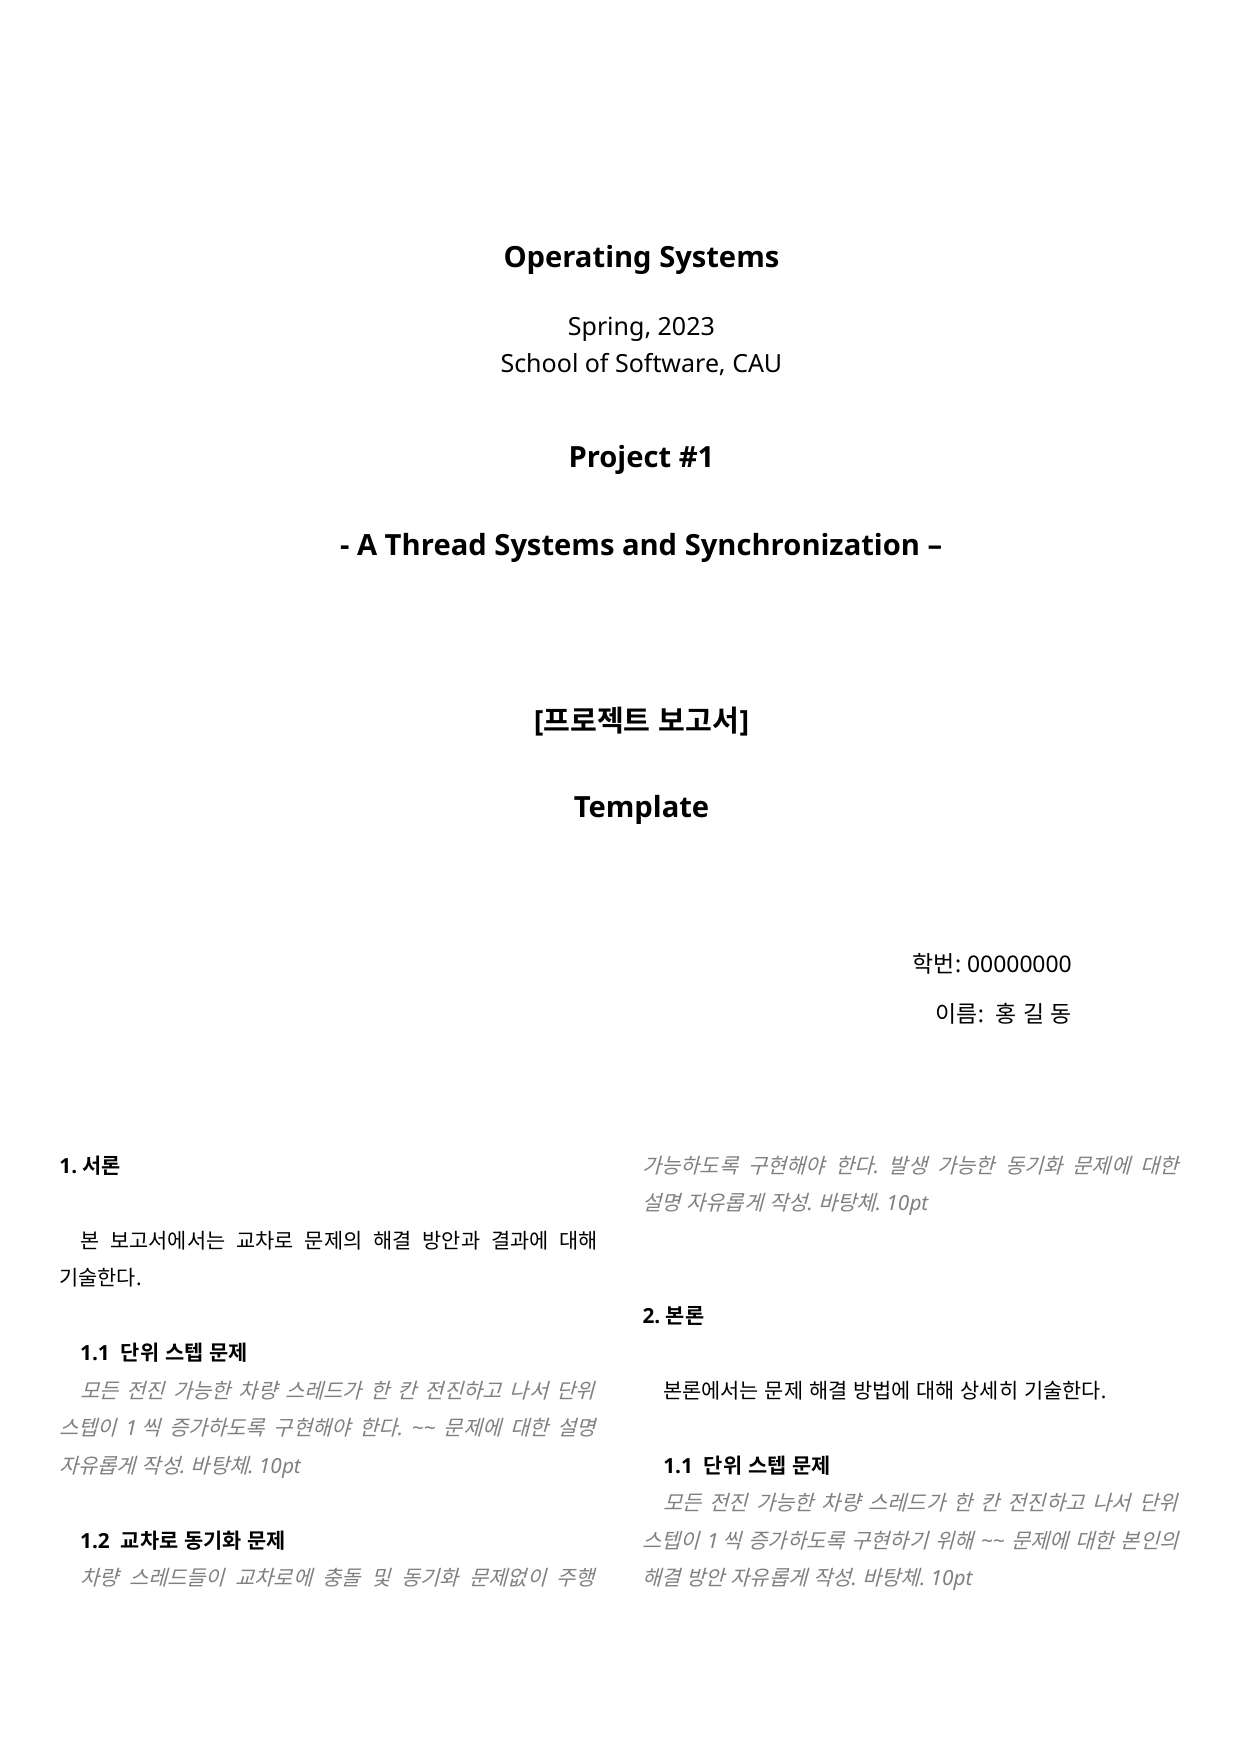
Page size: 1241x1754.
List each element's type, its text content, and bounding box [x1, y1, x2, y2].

text 1.2 교차로 동기화 문제 [59, 1520, 598, 1558]
text 본 보고서에서는 교차로 문제의 해결 방안과 결과에 대해 기술한다. [59, 1220, 598, 1295]
text 모든 전진 가능한 차량 스레드가 한 칸 전진하고 나서 단위 스텝이 1씩 증가하도록 구현해야 한다. ~~ 문제에 대한 설명 자유롭게 작성. 바탕체. 10pt [59, 1370, 598, 1483]
text 1. 서론 [59, 1145, 598, 1183]
text 본론에서는 문제 해결 방법에 대해 상세히 기술한다. [642, 1370, 1181, 1408]
text 2. 본론 [642, 1295, 1181, 1333]
text 모든 전진 가능한 차량 스레드가 한 칸 전진하고 나서 단위 스텝이 1씩 증가하도록 구현하기 위해 ~~ 문제에 대한 본인의 해결 방안 자유롭게 작성. 바탕체. 10pt [642, 1483, 1181, 1595]
text 차량 스레드들이 교차로에 충돌 및 동기화 문제없이 주행 가능하도록 구현해야 한다. 발생 가능한 동기화 문제에 대한 설명 자유롭게 작성. 바탕체. 10pt [59, 1558, 598, 1595]
text 1.1 단위 스텝 문제 [59, 1333, 598, 1370]
table_header Operating Systems Spring, 2023 School of Software, CAU Project #1 - A Thread Systems and Synchronization – [프로젝트 보고서] Template 학번: 00000000 이름: 홍 길 동 [201, 194, 1082, 1108]
text 1.1 단위 스텝 문제 [642, 1445, 1181, 1483]
text 차량 스레드들이 교차로에 충돌 및 동기화 문제없이 주행 가능하도록 구현해야 한다. 발생 가능한 동기화 문제에 대한 설명 자유롭게 작성. 바탕체. 10pt [642, 1145, 1181, 1220]
